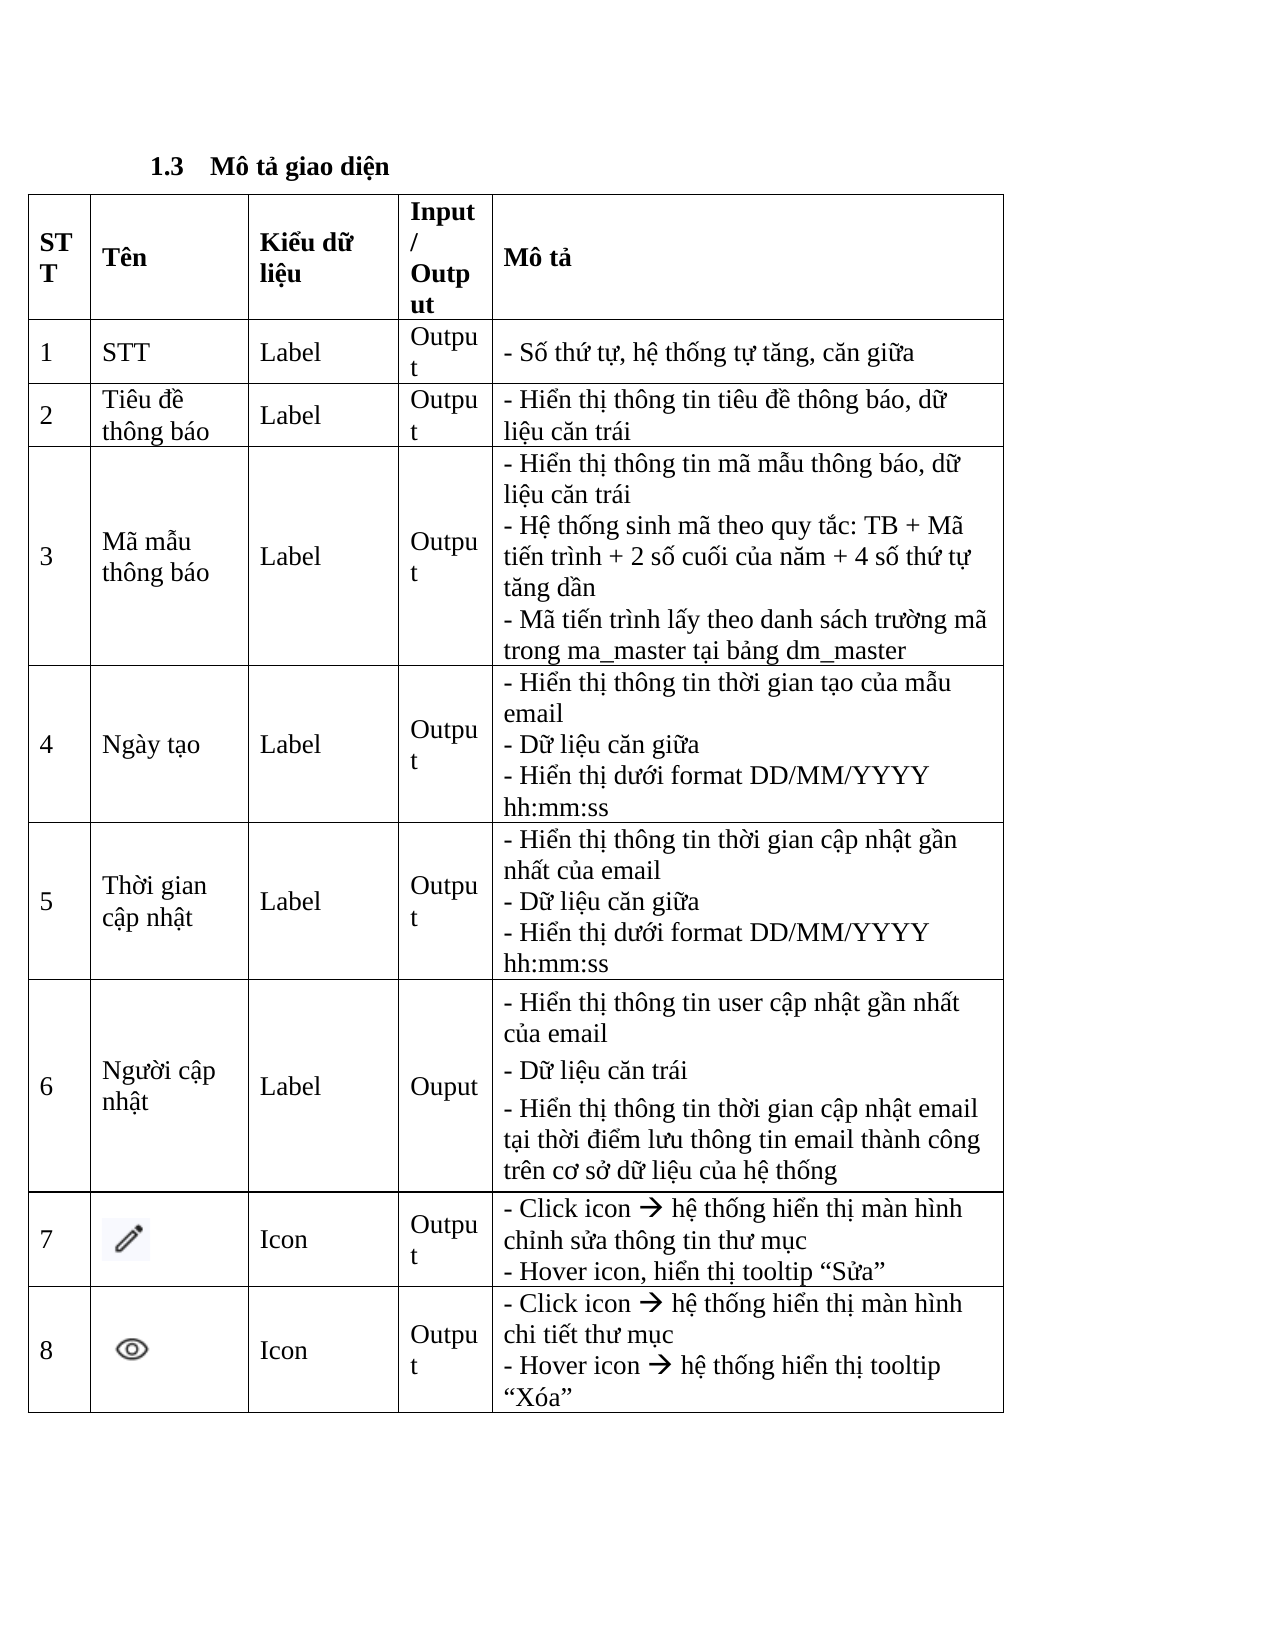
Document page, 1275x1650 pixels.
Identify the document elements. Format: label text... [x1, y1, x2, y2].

table_cell Icon [249, 1193, 398, 1286]
table_cell 4 [29, 666, 90, 822]
table_cell 1 [29, 320, 90, 383]
table_cell [91, 1287, 248, 1412]
table_cell - Số thứ tự, hệ thống tự tăng, căn giữa [493, 320, 1003, 383]
picture [101, 1326, 158, 1372]
table_cell - Hiển thị thông tin user cập nhật gần nhất của email - Dữ liệu căn trái - Hiển thị thông tin thời gian cập nhật email tại thời điểm lưu thông tin email thành công trên cơ sở dữ liệu của hệ thống [493, 980, 1003, 1191]
table_cell 8 [29, 1287, 90, 1412]
table_header Tên [91, 195, 248, 319]
table_cell STT [91, 320, 248, 383]
table_cell Label [249, 823, 398, 978]
table_cell Tiêu đề thông báo [91, 384, 248, 446]
table_header Kiểu dữ liệu [249, 195, 398, 319]
table_cell - Hiển thị thông tin thời gian tạo của mẫu email - Dữ liệu căn giữa - Hiển thị dưới format DD/MM/YYYY hh:mm:ss [493, 666, 1003, 822]
table_cell Thời gian cập nhật [91, 823, 248, 978]
table_cell 2 [29, 384, 90, 446]
table_cell Label [249, 384, 398, 446]
subtitle Mô tả giao diện [150, 150, 1125, 181]
table_header Input/ Output [399, 195, 492, 319]
table_cell Output [399, 384, 492, 446]
table_cell - Click icon hệ thống hiển thị màn hình chỉnh sửa thông tin thư mục - Hover icon, hiển thị tooltip “Sửa” [493, 1193, 1003, 1286]
table_cell Icon [249, 1287, 398, 1412]
table_cell Ngày tạo [91, 666, 248, 822]
table_cell Ouput [399, 980, 492, 1191]
table_cell 5 [29, 823, 90, 978]
table_cell Label [249, 666, 398, 822]
table_cell Output [399, 823, 492, 978]
table_cell - Hiển thị thông tin mã mẫu thông báo, dữ liệu căn trái - Hệ thống sinh mã theo quy tắc: TB + Mã tiến trình + 2 số cuối của năm + 4 số thứ tự tăng dần - Mã tiến trình lấy theo danh sách trường mã trong ma_master tại bảng dm_master [493, 447, 1003, 665]
table_cell Output [399, 1287, 492, 1412]
table_cell Output [399, 320, 492, 383]
picture [101, 1218, 151, 1261]
table_header Mô tả [493, 195, 1003, 319]
table_cell - Click icon hệ thống hiển thị màn hình chi tiết thư mục - Hover icon hệ thống hiển thị tooltip “Xóa” [493, 1287, 1003, 1412]
table_cell Mã mẫu thông báo [91, 447, 248, 665]
table_cell Người cập nhật [91, 980, 248, 1191]
table_header STT [29, 195, 90, 319]
table_cell - Hiển thị thông tin tiêu đề thông báo, dữ liệu căn trái [493, 384, 1003, 446]
table_cell Label [249, 980, 398, 1191]
table_cell Label [249, 447, 398, 665]
table_cell Output [399, 666, 492, 822]
table_cell - Hiển thị thông tin thời gian cập nhật gần nhất của email - Dữ liệu căn giữa - Hiển thị dưới format DD/MM/YYYY hh:mm:ss [493, 823, 1003, 978]
table_cell 6 [29, 980, 90, 1191]
table_cell 7 [29, 1193, 90, 1286]
table_cell Output [399, 1193, 492, 1286]
table_cell Output [399, 447, 492, 665]
table_cell Label [249, 320, 398, 383]
table_cell 3 [29, 447, 90, 665]
table_cell [91, 1193, 248, 1286]
